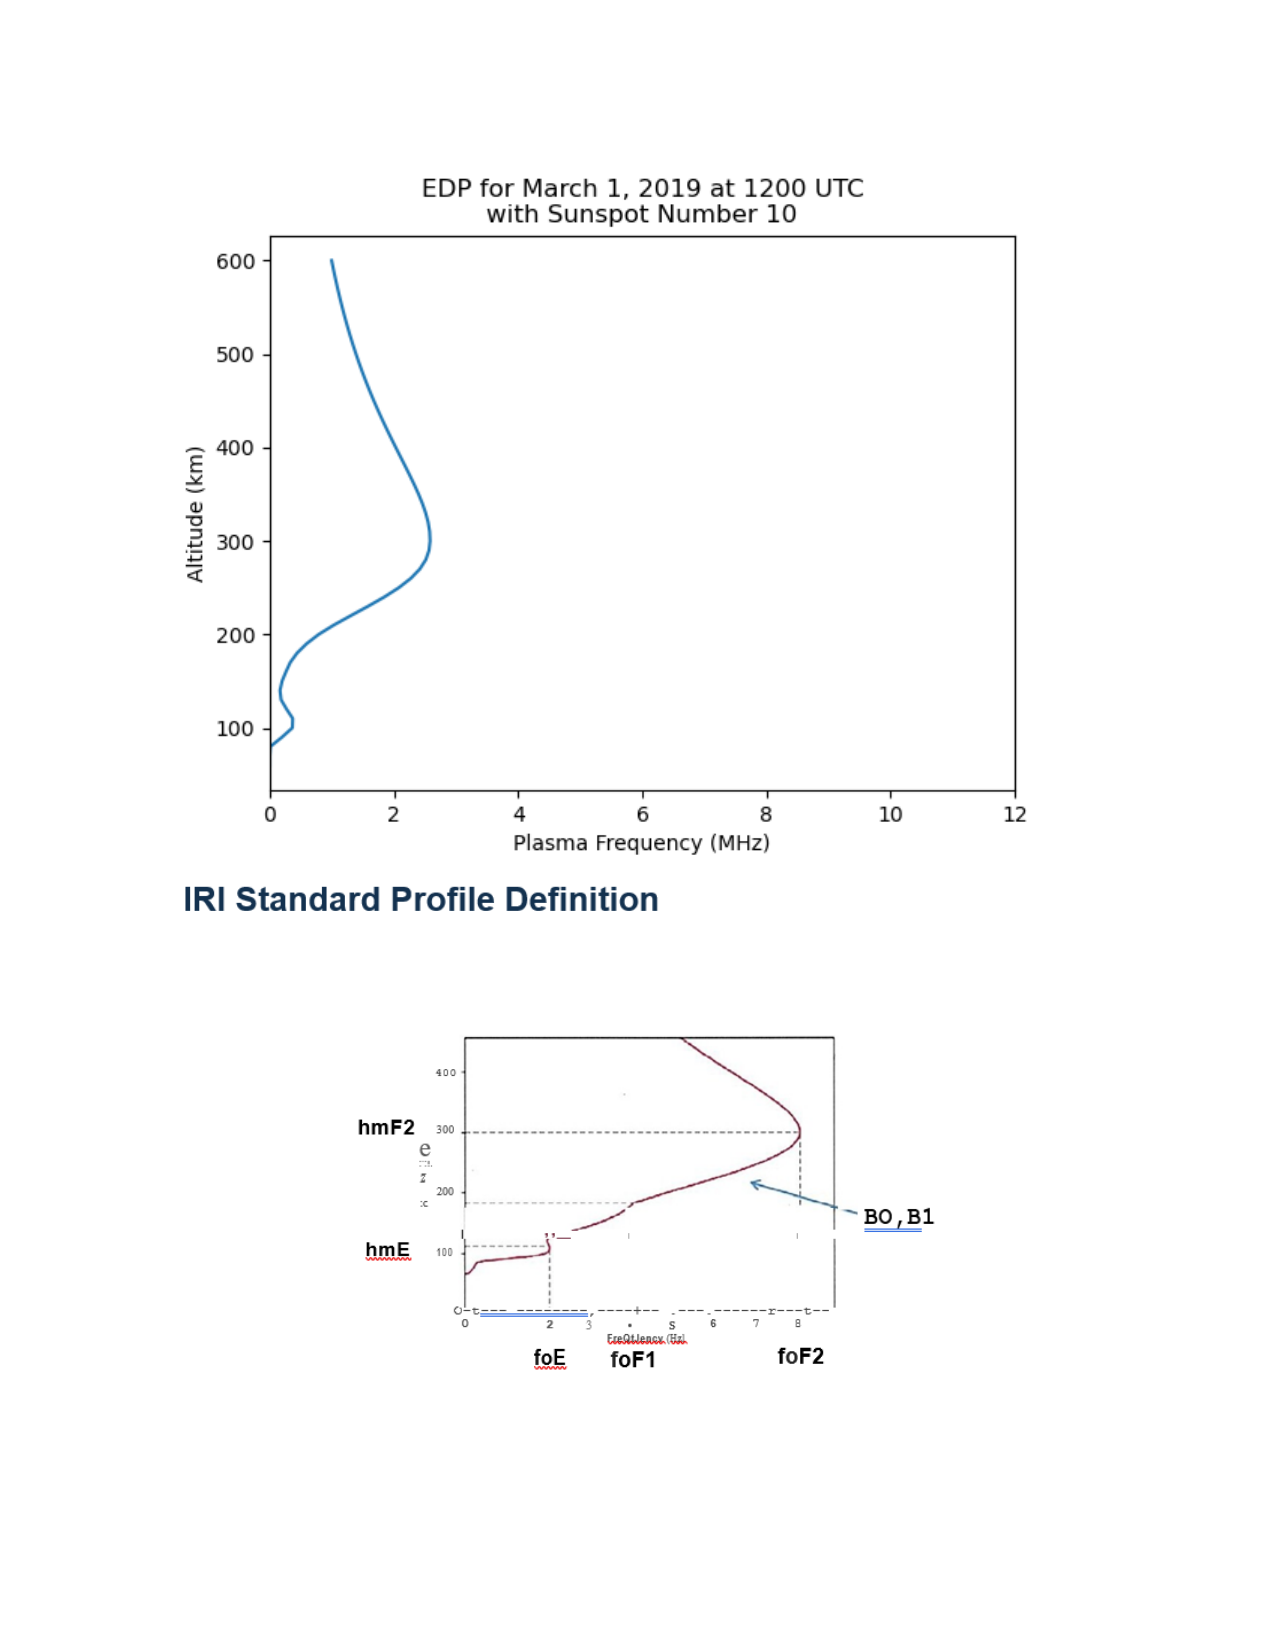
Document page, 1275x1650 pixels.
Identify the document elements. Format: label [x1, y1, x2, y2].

picture [150, 150, 1110, 870]
picture [150, 872, 1125, 1443]
